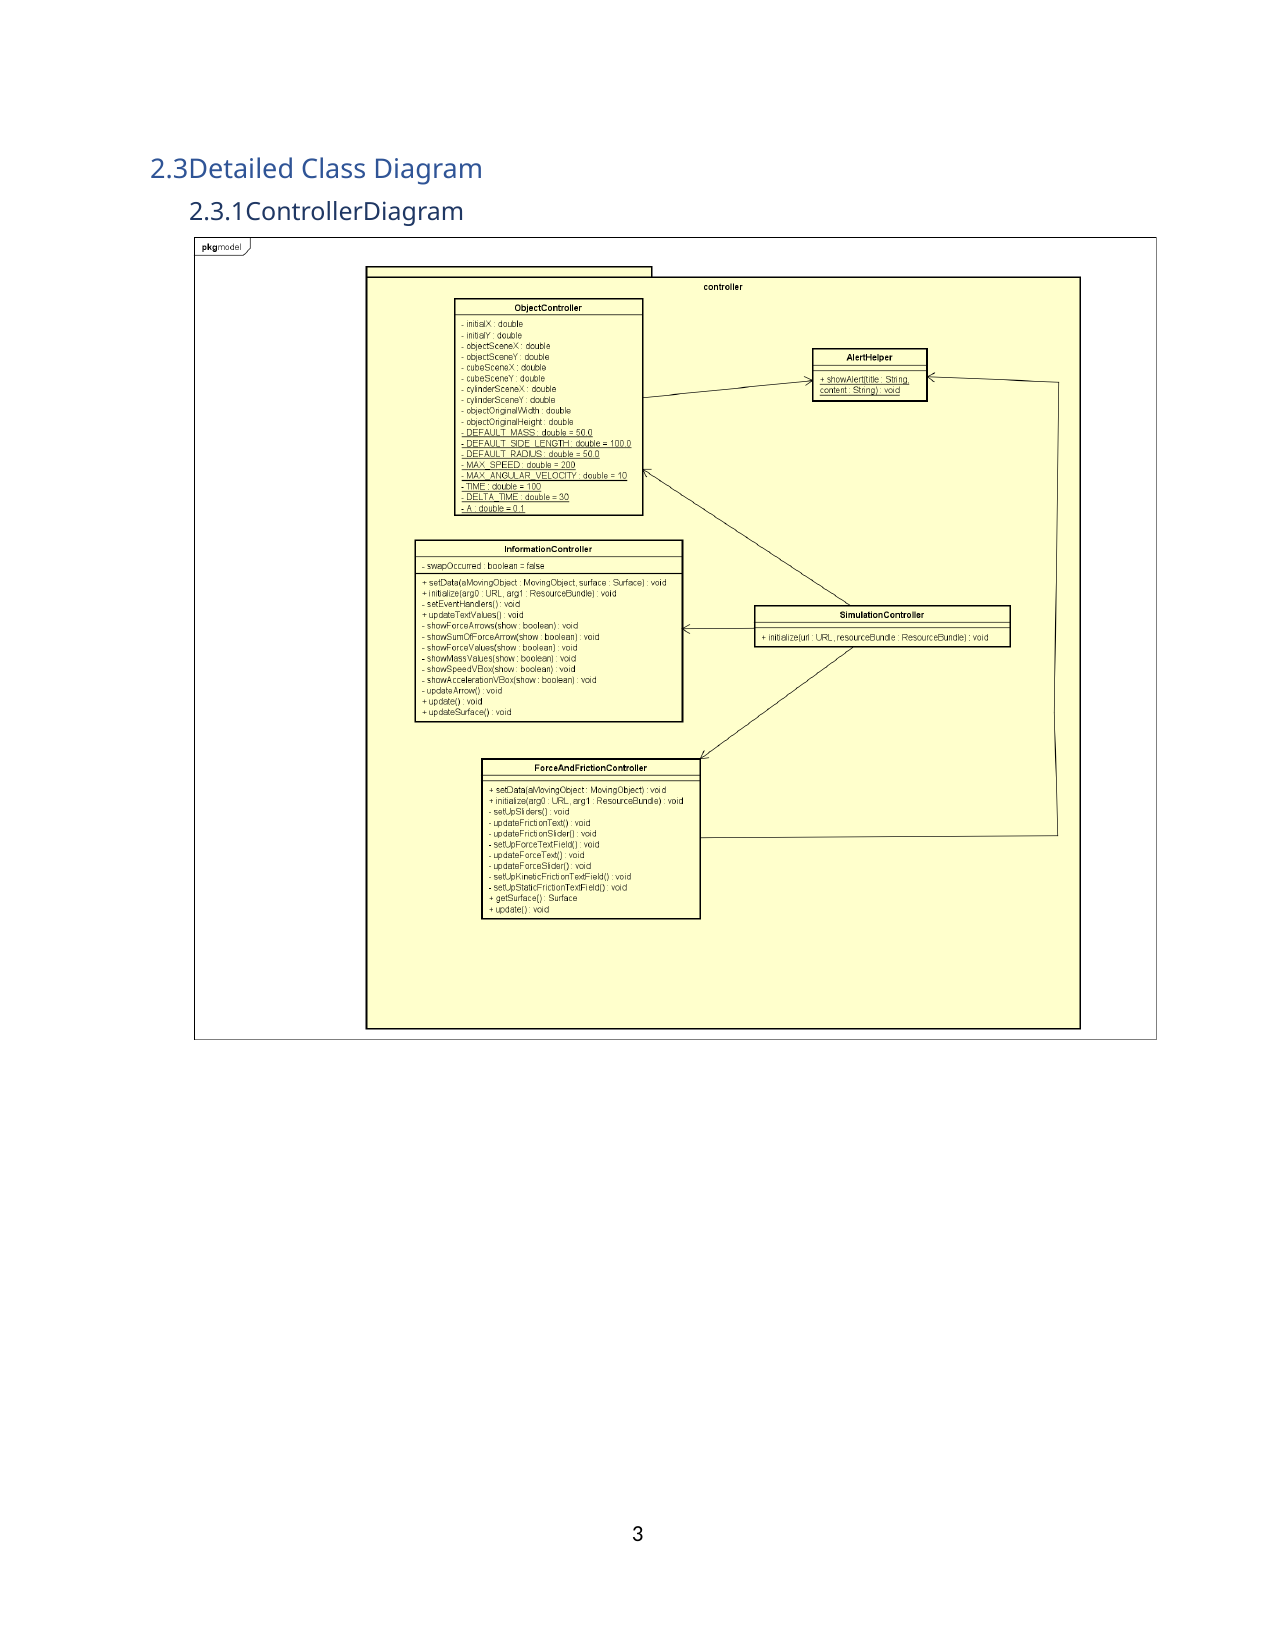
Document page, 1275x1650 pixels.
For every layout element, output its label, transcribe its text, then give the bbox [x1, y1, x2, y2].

subtitle 2.3.1ControllerDiagram [150, 194, 1125, 228]
picture [187, 230, 1163, 1046]
subtitle 2.3Detailed Class Diagram [150, 150, 1125, 187]
